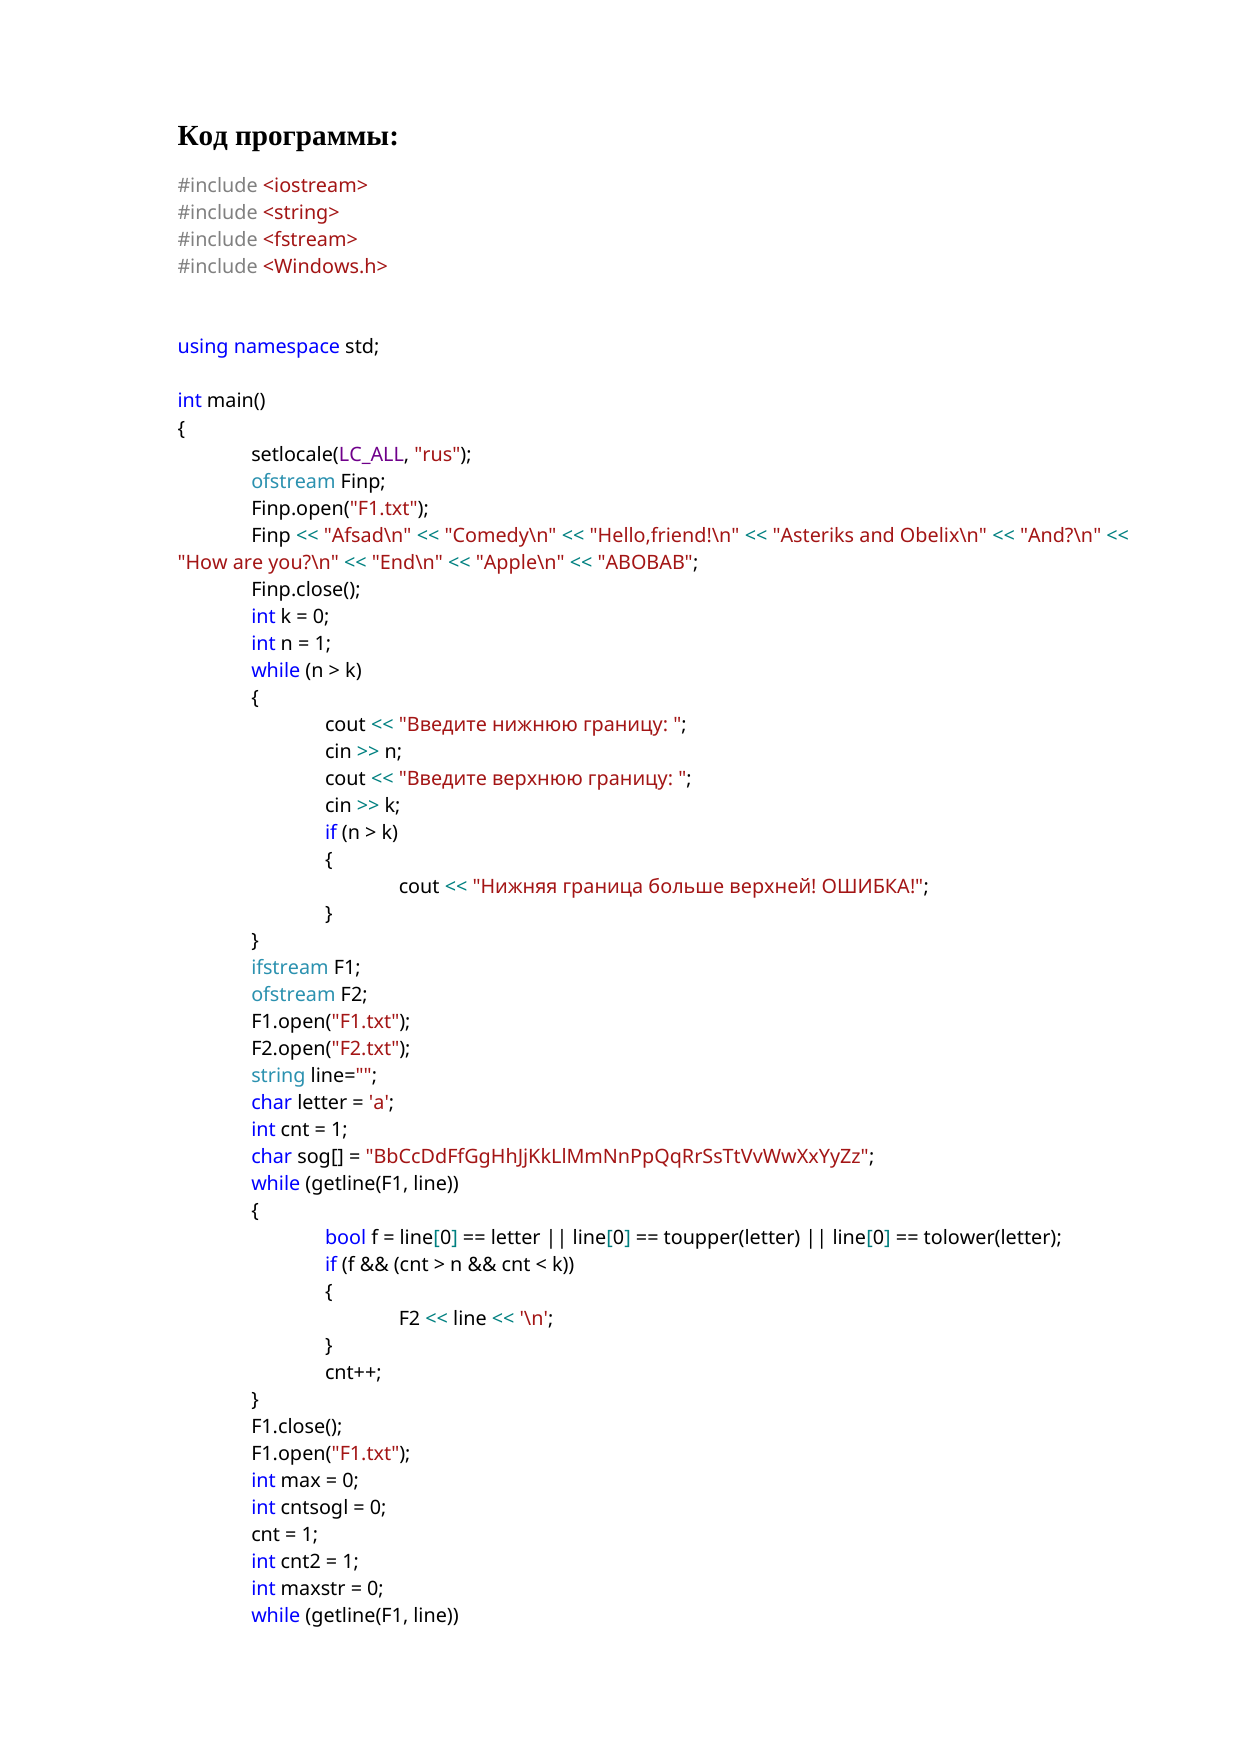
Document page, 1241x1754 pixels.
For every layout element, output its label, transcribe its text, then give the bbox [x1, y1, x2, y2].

text F1.close(); [177, 1412, 1152, 1439]
text int cnt2 = 1; [177, 1547, 1152, 1574]
text while (n > k) [177, 657, 1152, 683]
text int cnt = 1; [177, 1115, 1152, 1142]
text #include <iostream> [177, 171, 1152, 198]
text F2 << line << '\n'; [177, 1304, 1152, 1331]
text while (getline(F1, line)) [177, 1601, 1152, 1628]
text cnt++; [177, 1358, 1152, 1385]
text while (getline(F1, line)) [177, 1169, 1152, 1196]
text { [177, 683, 1152, 711]
text #include <Windows.h> [177, 252, 1152, 279]
text cout << "Нижняя граница больше верхней! ОШИБКА!"; [177, 872, 1152, 899]
text using namespace std; [177, 333, 1152, 360]
text { [177, 414, 1152, 441]
text } [177, 1331, 1152, 1358]
text cin >> k; [177, 791, 1152, 818]
text } [177, 899, 1152, 926]
text } [177, 926, 1152, 953]
text Finp << "Afsad\n" << "Comedy\n" << "Hello,friend!\n" << "Asteriks and Obelix\n" << "And?\n" << "How are you?\n" << "End\n" << "Apple\n" << "ABOBAB"; [177, 522, 1152, 576]
text ofstream Finp; [177, 468, 1152, 495]
text cnt = 1; [177, 1520, 1152, 1547]
text char letter = 'a'; [177, 1088, 1152, 1115]
text Finp.open("F1.txt"); [177, 495, 1152, 522]
text int n = 1; [177, 629, 1152, 657]
text ifstream F1; [177, 953, 1152, 980]
text #include <fstream> [177, 225, 1152, 252]
text int cntsogl = 0; [177, 1493, 1152, 1520]
text } [177, 1385, 1152, 1412]
text string line=""; [177, 1061, 1152, 1088]
text int max = 0; [177, 1466, 1152, 1493]
text Код программы: [177, 118, 1152, 152]
text Finp.close(); [177, 576, 1152, 603]
text F2.open("F2.txt"); [177, 1034, 1152, 1061]
text bool f = line[0] == letter || line[0] == toupper(letter) || line[0] == tolower(letter); [177, 1223, 1152, 1250]
text cout << "Введите верхнюю границу: "; [177, 764, 1152, 791]
text cin >> n; [177, 737, 1152, 764]
text F1.open("F1.txt"); [177, 1007, 1152, 1034]
text ofstream F2; [177, 980, 1152, 1007]
text if (f && (cnt > n && cnt < k)) [177, 1250, 1152, 1277]
text int k = 0; [177, 603, 1152, 629]
text #include <string> [177, 198, 1152, 225]
text setlocale(LC_ALL, "rus"); [177, 441, 1152, 468]
text { [177, 1277, 1152, 1304]
text { [177, 845, 1152, 872]
text { [177, 1196, 1152, 1223]
text int maxstr = 0; [177, 1574, 1152, 1601]
text char sog[] = "BbCcDdFfGgHhJjKkLlMmNnPpQqRrSsTtVvWwXxYyZz"; [177, 1142, 1152, 1169]
text F1.open("F1.txt"); [177, 1439, 1152, 1466]
text if (n > k) [177, 818, 1152, 845]
text int main() [177, 387, 1152, 414]
text cout << "Введите нижнюю границу: "; [177, 711, 1152, 737]
